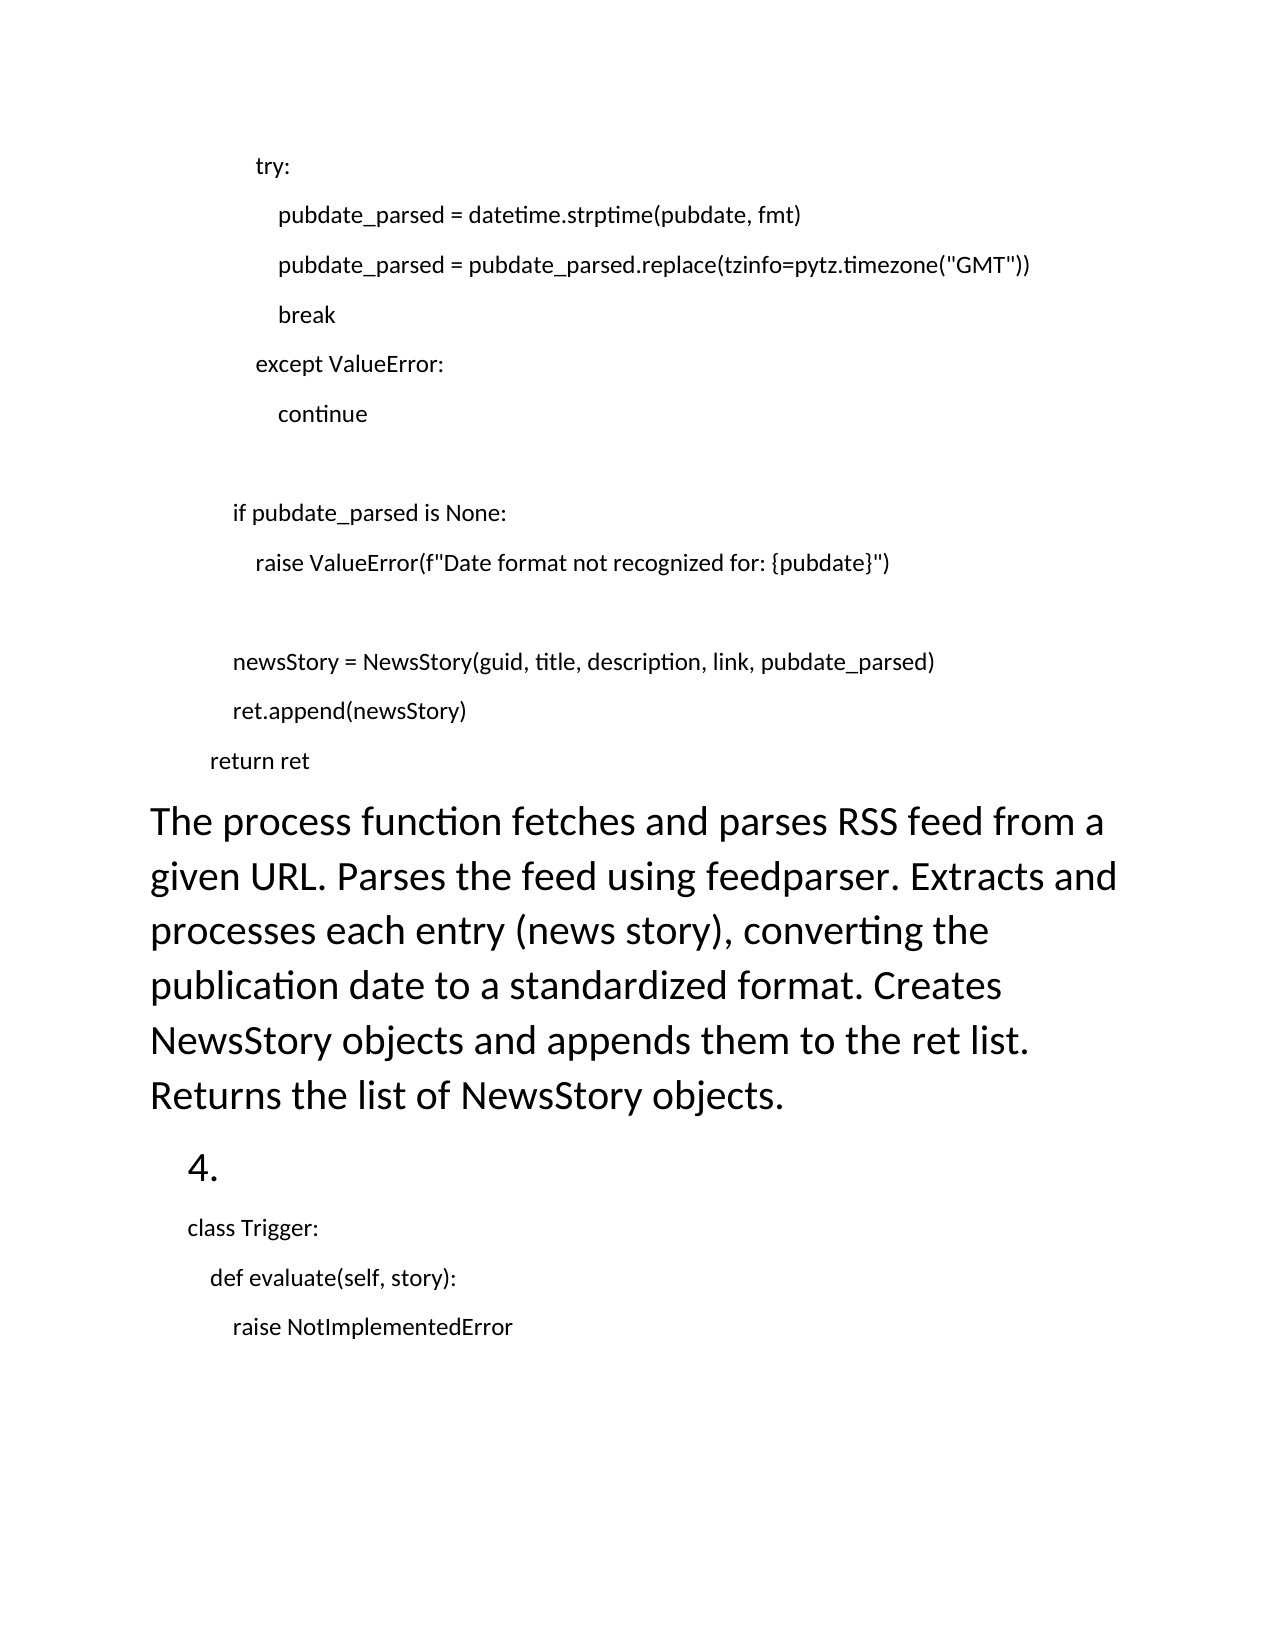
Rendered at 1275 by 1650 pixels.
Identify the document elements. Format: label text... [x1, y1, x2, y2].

text if pubdate_parsed is None: [187, 497, 1125, 528]
text raise NotImplementedError [187, 1311, 1125, 1342]
text class Trigger: [187, 1212, 1125, 1243]
text break [187, 299, 1125, 329]
text pubdate_parsed = pubdate_parsed.replace(tzinfo=pytz.timezone("GMT")) [187, 249, 1125, 280]
text return ret [187, 745, 1125, 776]
text raise ValueError(f"Date format not recognized for: {pubdate}") [187, 547, 1125, 577]
text except ValueError: [187, 348, 1125, 379]
text def evaluate(self, story): [187, 1262, 1125, 1292]
text The process function fetches and parses RSS feed from a given URL. Parses the feed using feedparser. Extracts and processes each entry (news story), converting the publication date to a standardized format. Creates NewsStory objects and appends them to the ret list. Returns the list of NewsStory objects. [150, 794, 1125, 1120]
text try: [187, 150, 1125, 181]
text pubdate_parsed = datetime.strptime(pubdate, fmt) [187, 199, 1125, 230]
text newsStory = NewsStory(guid, title, description, link, pubdate_parsed) [187, 646, 1125, 676]
text continue [187, 398, 1125, 428]
text ret.append(newsStory) [187, 695, 1125, 726]
